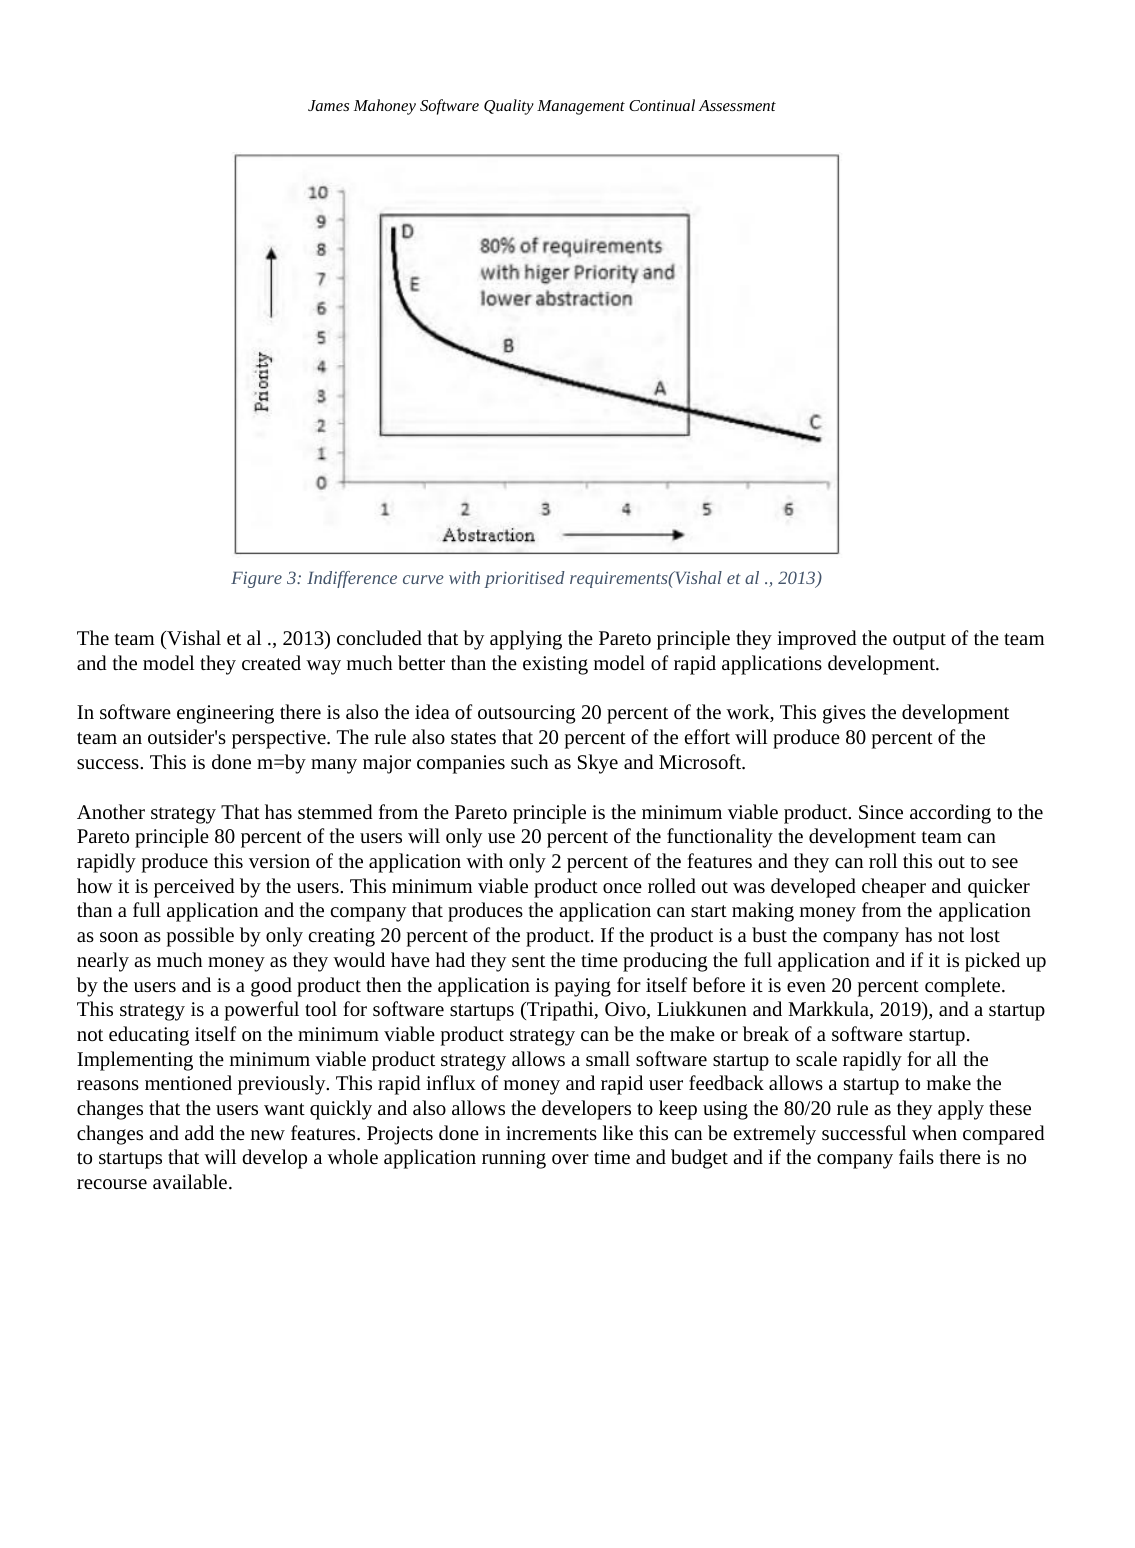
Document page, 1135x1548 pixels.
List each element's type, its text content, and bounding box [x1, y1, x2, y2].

text In software engineering there is also the idea of outsourcing 20 percent of the work, This gives the development team an outsider's perspective. The rule also states that 20 percent of the effort will produce 80 percent of the success. This is done m=by many major companies such as Skye and Microsoft. [77, 700, 1012, 774]
text The team (Vishal et al ., 2013) concluded that by applying the Pareto principle they improved the output of the team and the model they created way much better than the existing model of rapid applications development. [77, 626, 1053, 674]
picture [231, 152, 843, 558]
text Another strategy That has stemmed from the Pareto principle is the minimum viable product. Since according to the Pareto principle 80 percent of the users will only use 20 percent of the functionality the development team can rapidly produce this version of the application with only 2 percent of the features and they can roll this out to see how it is perceived by the users. This minimum viable product once rolled out was developed cheaper and quicker than a full application and the company that produces the application can start making money from the application as soon as possible by only creating 20 percent of the product. If the product is a bust the company has not lost nearly as much money as they would have had they sent the time producing the full application and if it is picked up by the users and is a good product then the application is paying for itself before it is even 20 percent complete. This strategy is a powerful tool for software startups (Tripathi, Oivo, Liukkunen and Markkula, 2019), and a startup not educating itself on the minimum viable product strategy can be the make or break of a software startup. Implementing the minimum viable product strategy allows a small software startup to scale rapidly for all the reasons mentioned previously. This rapid influx of money and rapid user feedback allows a startup to make the changes that the users want quickly and also allows the developers to keep using the 80/20 rule as they apply these changes and add the new features. Projects done in increments like this can be extremely successful when compared to startups that will develop a whole application running over time and budget and if the company fails there is no recourse available. [77, 800, 1050, 1194]
